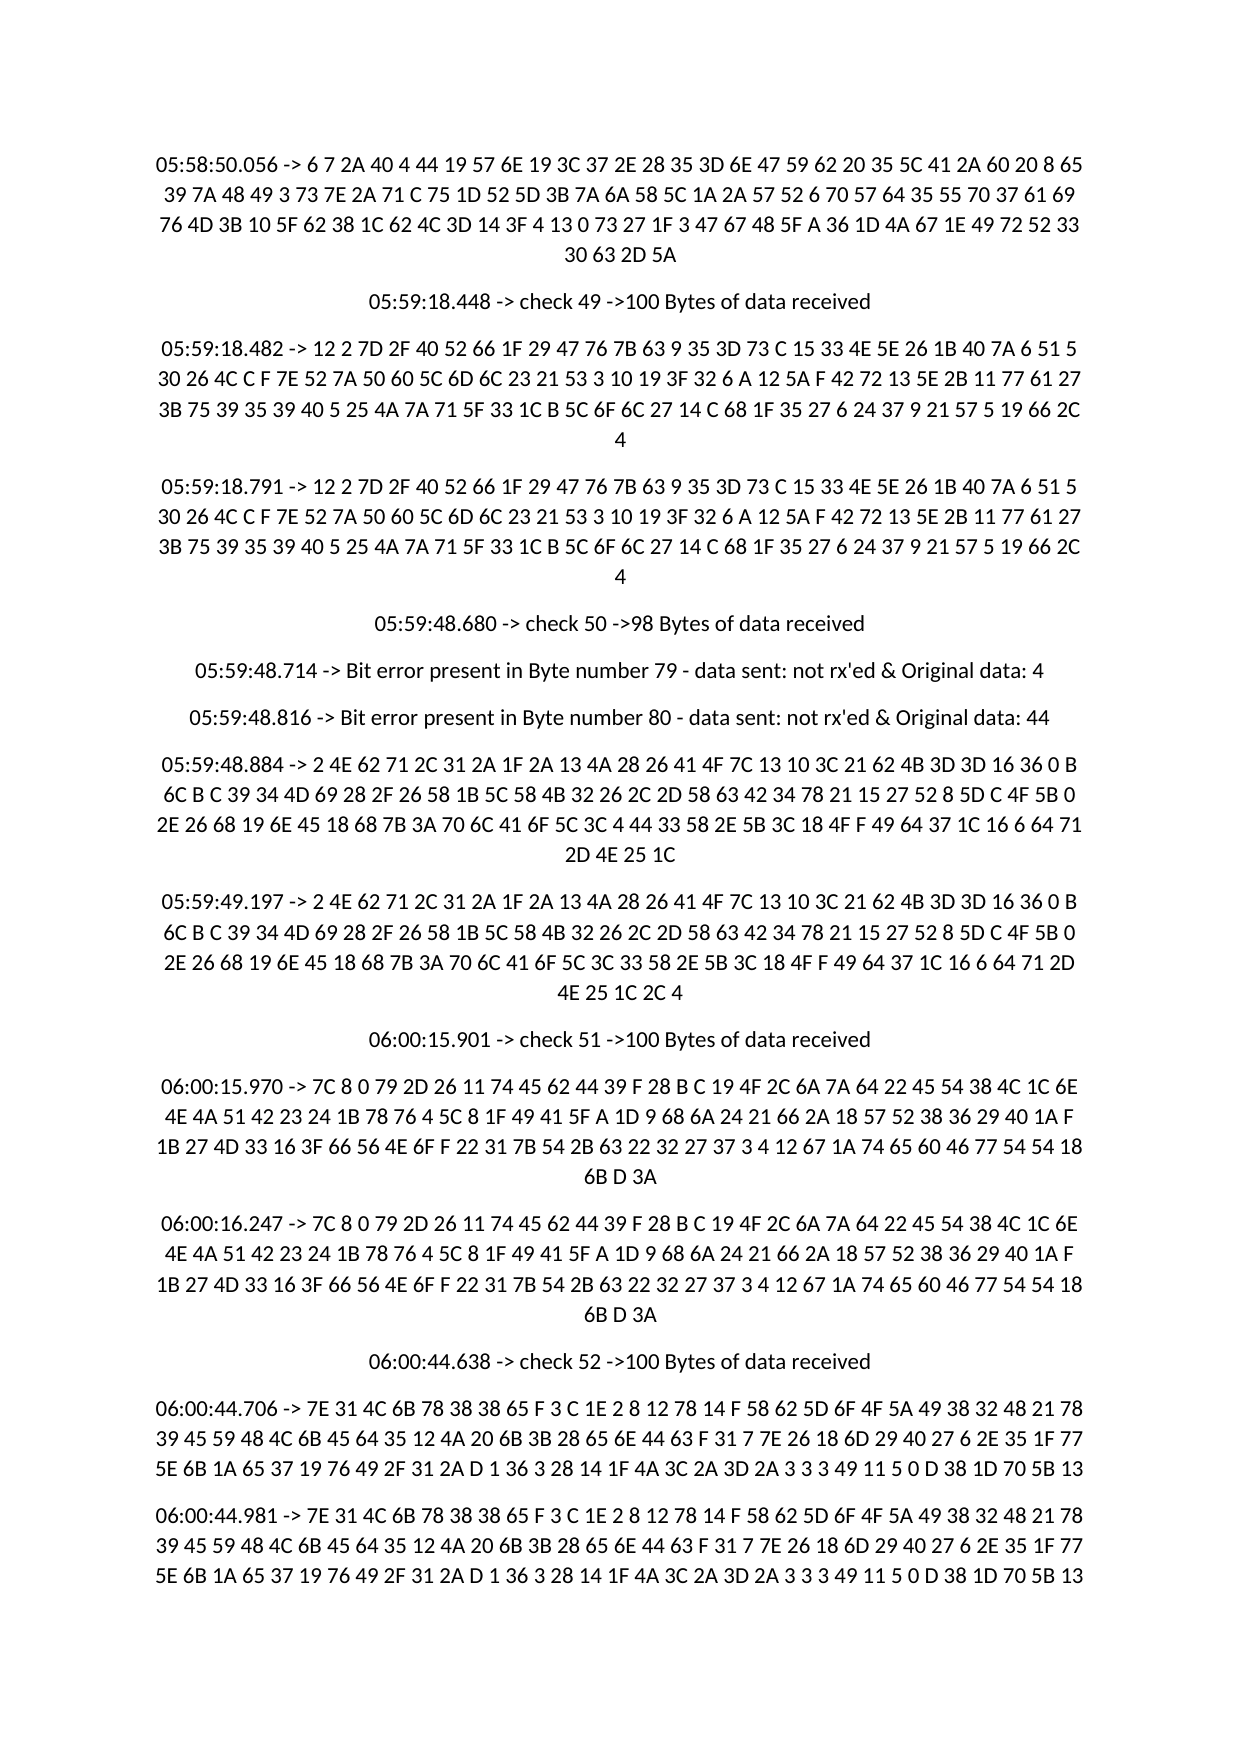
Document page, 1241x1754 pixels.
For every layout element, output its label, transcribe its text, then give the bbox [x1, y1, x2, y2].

text 05:59:49.197 -> 2 4E 62 71 2C 31 2A 1F 2A 13 4A 28 26 41 4F 7C 13 10 3C 21 62 4B 3D 3D 16 36 0 B 6C B C 39 34 4D 69 28 2F 26 58 1B 5C 58 4B 32 26 2C 2D 58 63 42 34 78 21 15 27 52 8 5D C 4F 5B 0 2E 26 68 19 6E 45 18 68 7B 3A 70 6C 41 6F 5C 3C 33 58 2E 5B 3C 18 4F F 49 64 37 1C 16 6 64 71 2D 4E 25 1C 2C 4 [150, 887, 1090, 1006]
text 06:00:44.981 -> 7E 31 4C 6B 78 38 38 65 F 3 C 1E 2 8 12 78 14 F 58 62 5D 6F 4F 5A 49 38 32 48 21 78 39 45 59 48 4C 6B 45 64 35 12 4A 20 6B 3B 28 65 6E 44 63 F 31 7 7E 26 18 6D 29 40 27 6 2E 35 1F 77 5E 6B 1A 65 37 19 76 49 2F 31 2A D 1 36 3 28 14 1F 4A 3C 2A 3D 2A 3 3 3 49 11 5 0 D 38 1D 70 5B 13 [150, 1501, 1090, 1589]
text 06:00:15.901 -> check 51 ->100 Bytes of data received [150, 1025, 1090, 1053]
text 05:58:50.056 -> 6 7 2A 40 4 44 19 57 6E 19 3C 37 2E 28 35 3D 6E 47 59 62 20 35 5C 41 2A 60 20 8 65 39 7A 48 49 3 73 7E 2A 71 C 75 1D 52 5D 3B 7A 6A 58 5C 1A 2A 57 52 6 70 57 64 35 55 70 37 61 69 76 4D 3B 10 5F 62 38 1C 62 4C 3D 14 3F 4 13 0 73 27 1F 3 47 67 48 5F A 36 1D 4A 67 1E 49 72 52 33 30 63 2D 5A [150, 150, 1090, 269]
text 05:59:48.816 -> Bit error present in Byte number 80 - data sent: not rx'ed & Original data: 44 [150, 703, 1090, 731]
text 06:00:16.247 -> 7C 8 0 79 2D 26 11 74 45 62 44 39 F 28 B C 19 4F 2C 6A 7A 64 22 45 54 38 4C 1C 6E 4E 4A 51 42 23 24 1B 78 76 4 5C 8 1F 49 41 5F A 1D 9 68 6A 24 21 66 2A 18 57 52 38 36 29 40 1A F 1B 27 4D 33 16 3F 66 56 4E 6F F 22 31 7B 54 2B 63 22 32 27 37 3 4 12 67 1A 74 65 60 46 77 54 54 18 6B D 3A [150, 1209, 1090, 1328]
text 06:00:44.706 -> 7E 31 4C 6B 78 38 38 65 F 3 C 1E 2 8 12 78 14 F 58 62 5D 6F 4F 5A 49 38 32 48 21 78 39 45 59 48 4C 6B 45 64 35 12 4A 20 6B 3B 28 65 6E 44 63 F 31 7 7E 26 18 6D 29 40 27 6 2E 35 1F 77 5E 6B 1A 65 37 19 76 49 2F 31 2A D 1 36 3 28 14 1F 4A 3C 2A 3D 2A 3 3 3 49 11 5 0 D 38 1D 70 5B 13 [150, 1394, 1090, 1482]
text 05:59:18.482 -> 12 2 7D 2F 40 52 66 1F 29 47 76 7B 63 9 35 3D 73 C 15 33 4E 5E 26 1B 40 7A 6 51 5 30 26 4C C F 7E 52 7A 50 60 5C 6D 6C 23 21 53 3 10 19 3F 32 6 A 12 5A F 42 72 13 5E 2B 11 77 61 27 3B 75 39 35 39 40 5 25 4A 7A 71 5F 33 1C B 5C 6F 6C 27 14 C 68 1F 35 27 6 24 37 9 21 57 5 19 66 2C 4 [150, 334, 1090, 453]
text 05:59:48.714 -> Bit error present in Byte number 79 - data sent: not rx'ed & Original data: 4 [150, 656, 1090, 684]
text 05:59:18.448 -> check 49 ->100 Bytes of data received [150, 287, 1090, 316]
text 06:00:15.970 -> 7C 8 0 79 2D 26 11 74 45 62 44 39 F 28 B C 19 4F 2C 6A 7A 64 22 45 54 38 4C 1C 6E 4E 4A 51 42 23 24 1B 78 76 4 5C 8 1F 49 41 5F A 1D 9 68 6A 24 21 66 2A 18 57 52 38 36 29 40 1A F 1B 27 4D 33 16 3F 66 56 4E 6F F 22 31 7B 54 2B 63 22 32 27 37 3 4 12 67 1A 74 65 60 46 77 54 54 18 6B D 3A [150, 1072, 1090, 1191]
text 05:59:48.680 -> check 50 ->98 Bytes of data received [150, 609, 1090, 637]
text 06:00:44.638 -> check 52 ->100 Bytes of data received [150, 1347, 1090, 1375]
text 05:59:48.884 -> 2 4E 62 71 2C 31 2A 1F 2A 13 4A 28 26 41 4F 7C 13 10 3C 21 62 4B 3D 3D 16 36 0 B 6C B C 39 34 4D 69 28 2F 26 58 1B 5C 58 4B 32 26 2C 2D 58 63 42 34 78 21 15 27 52 8 5D C 4F 5B 0 2E 26 68 19 6E 45 18 68 7B 3A 70 6C 41 6F 5C 3C 4 44 33 58 2E 5B 3C 18 4F F 49 64 37 1C 16 6 64 71 2D 4E 25 1C [150, 750, 1090, 869]
text 05:59:18.791 -> 12 2 7D 2F 40 52 66 1F 29 47 76 7B 63 9 35 3D 73 C 15 33 4E 5E 26 1B 40 7A 6 51 5 30 26 4C C F 7E 52 7A 50 60 5C 6D 6C 23 21 53 3 10 19 3F 32 6 A 12 5A F 42 72 13 5E 2B 11 77 61 27 3B 75 39 35 39 40 5 25 4A 7A 71 5F 33 1C B 5C 6F 6C 27 14 C 68 1F 35 27 6 24 37 9 21 57 5 19 66 2C 4 [150, 472, 1090, 591]
